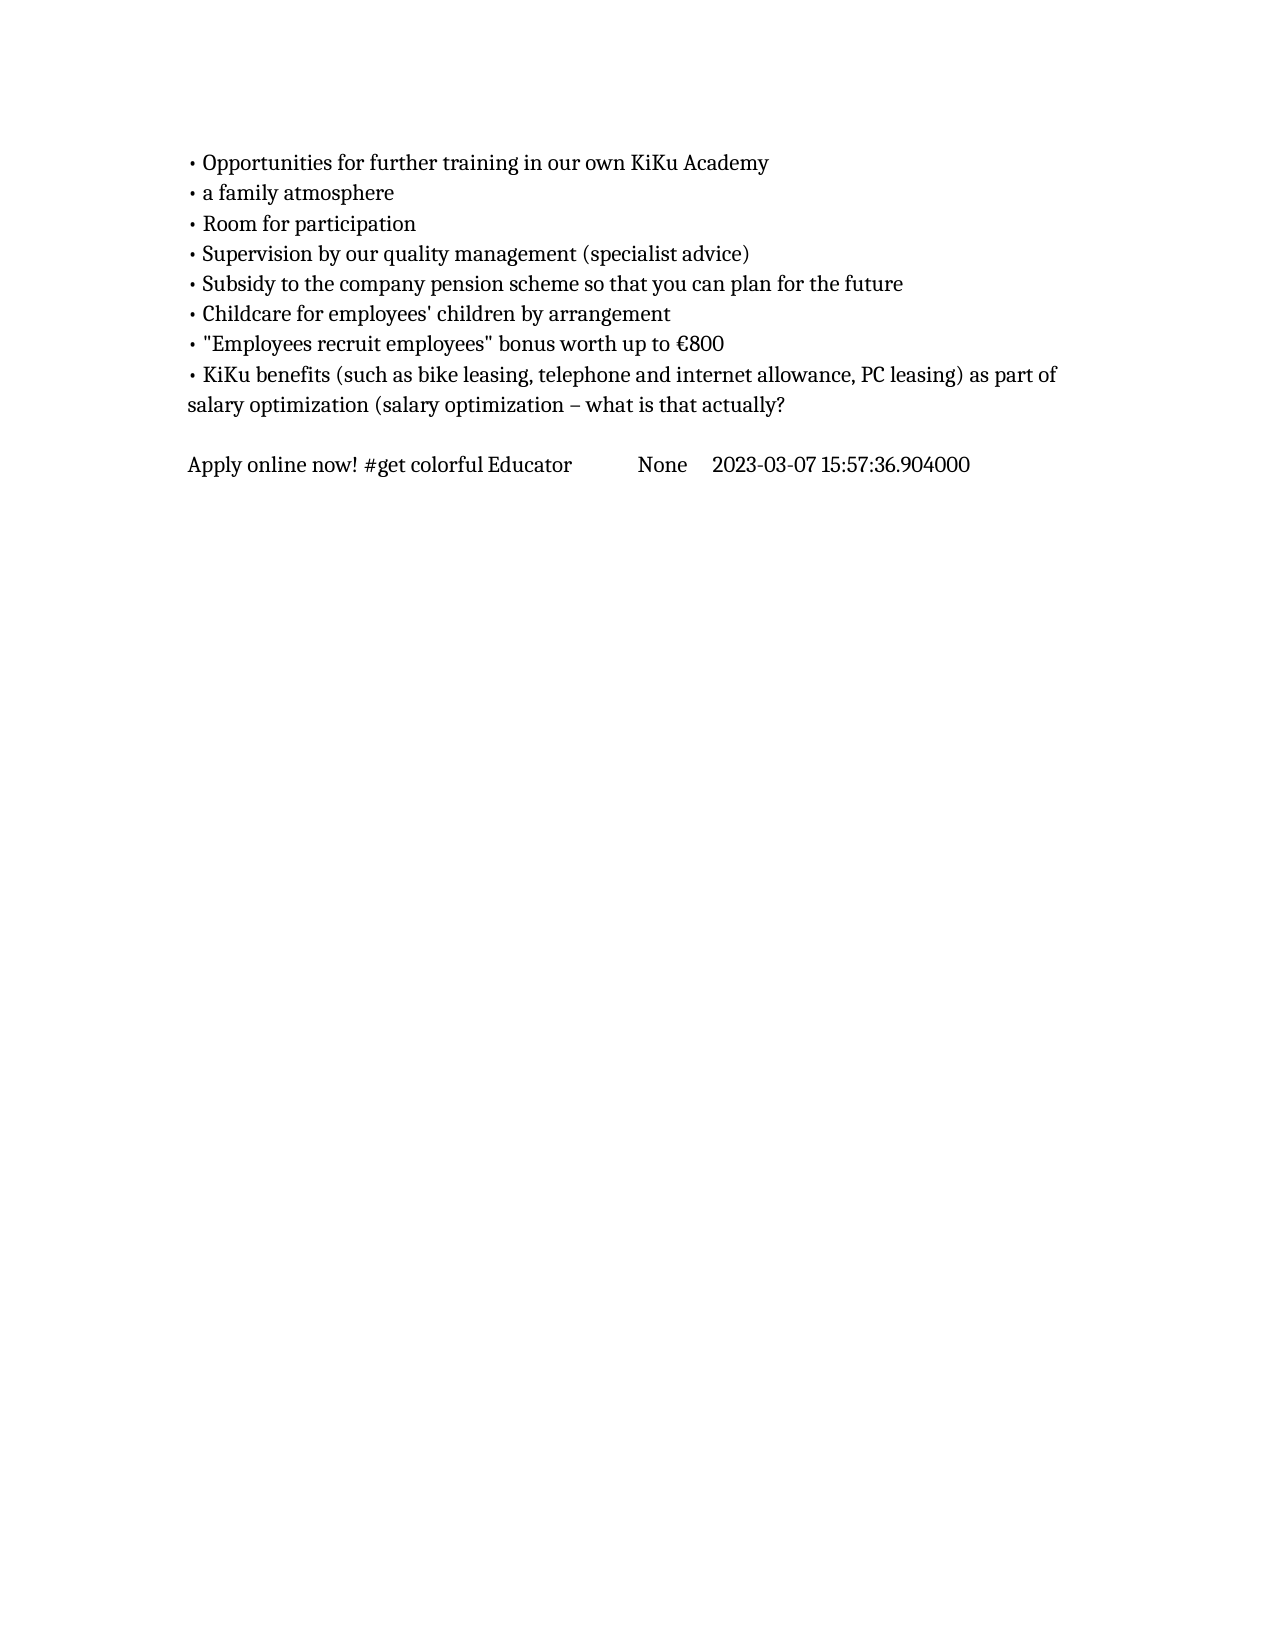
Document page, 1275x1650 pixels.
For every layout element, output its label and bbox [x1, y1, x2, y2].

text [187, 150, 1087, 509]
